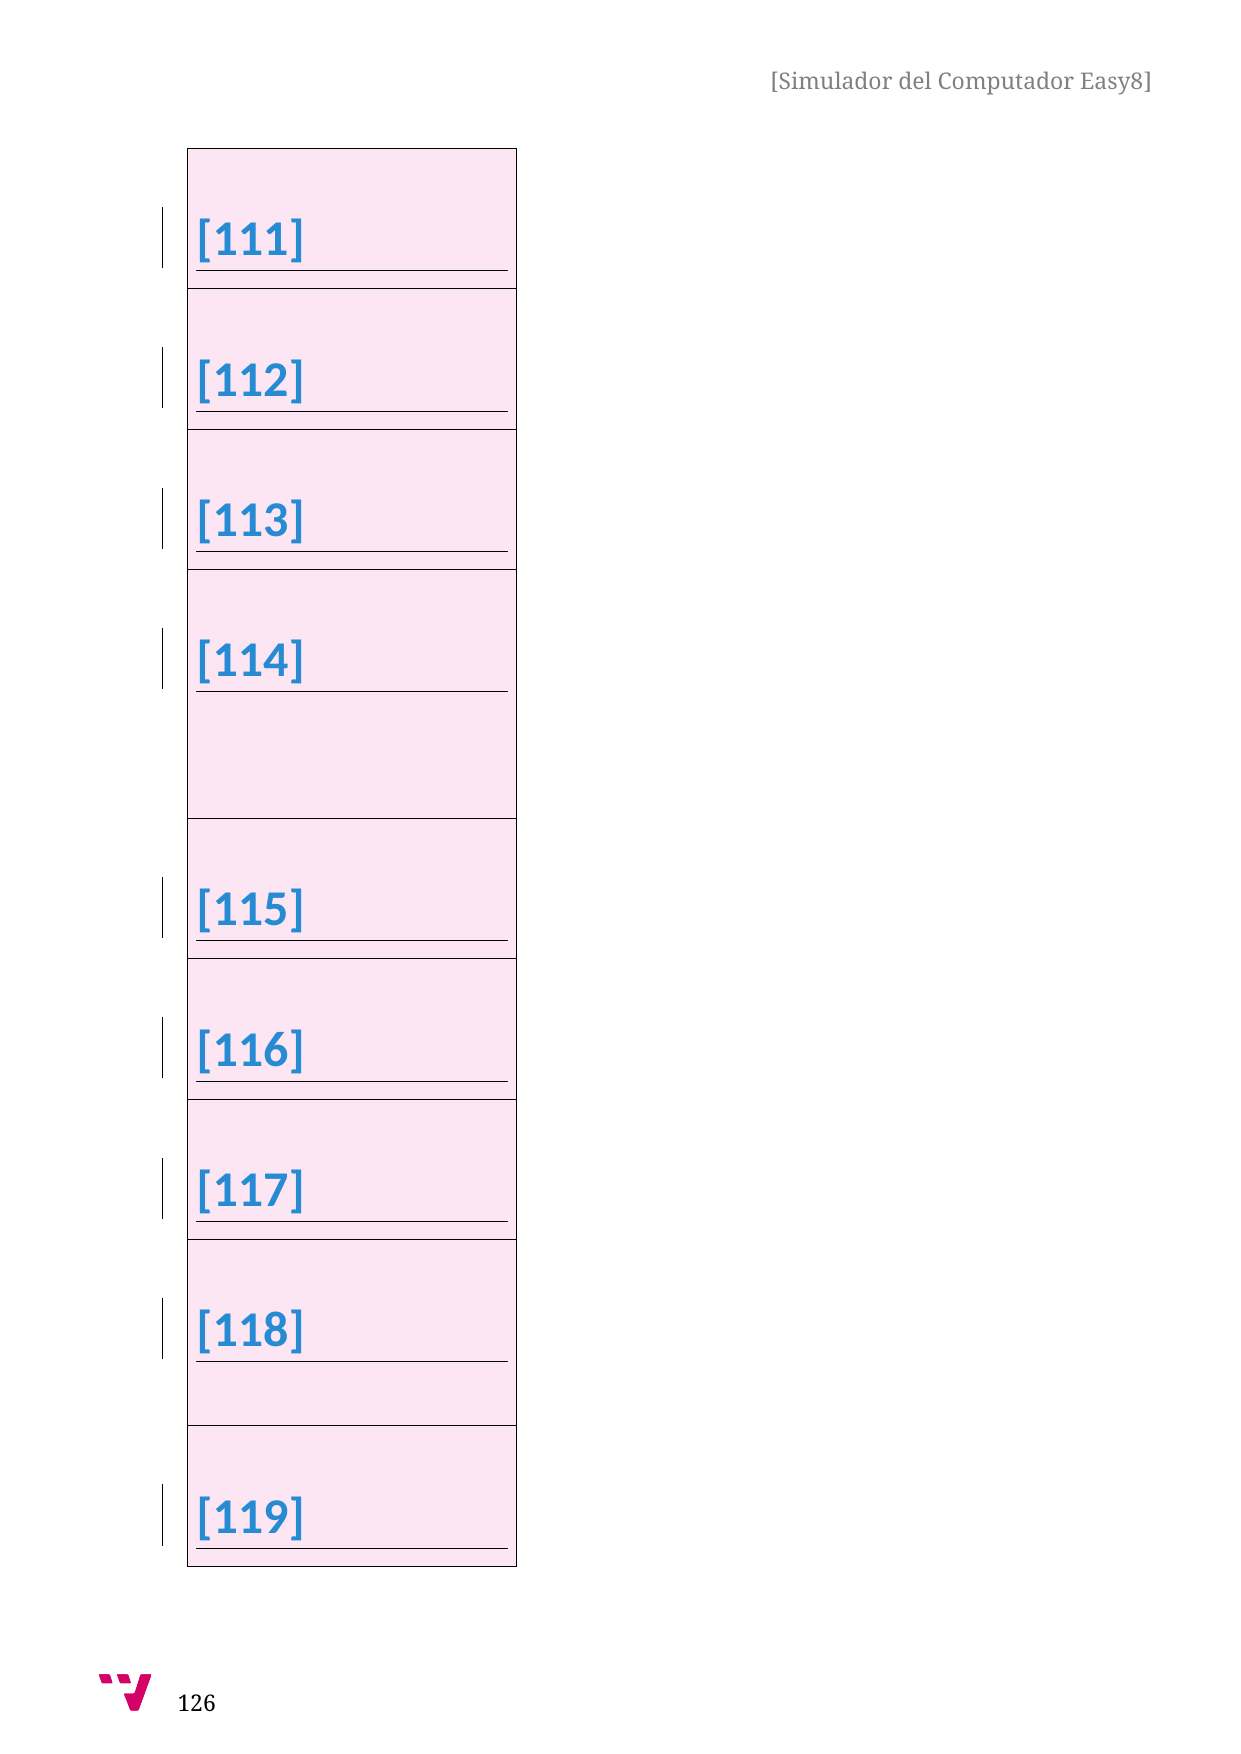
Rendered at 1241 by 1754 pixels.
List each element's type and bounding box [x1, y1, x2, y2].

picture [98, 1673, 152, 1712]
